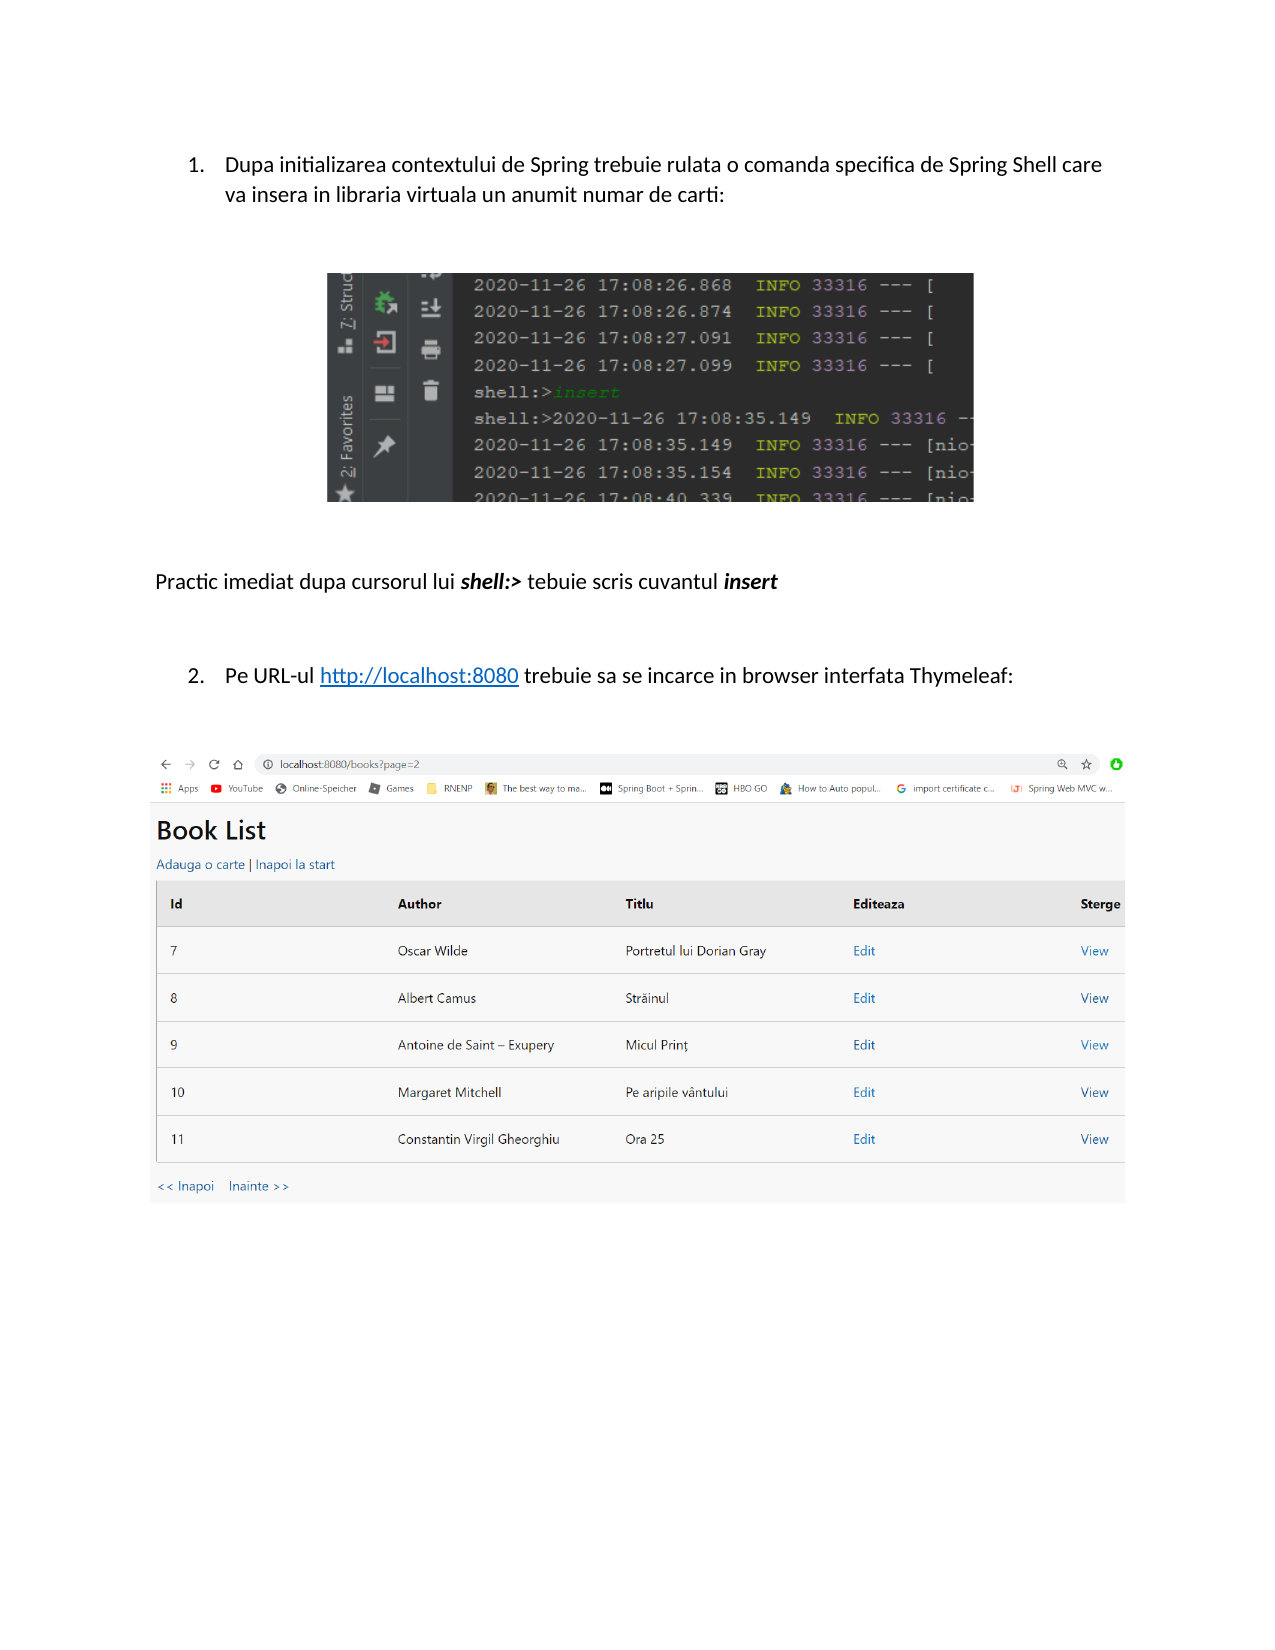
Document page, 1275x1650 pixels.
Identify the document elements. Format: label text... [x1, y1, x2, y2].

picture [150, 754, 1125, 1203]
list Dupa initializarea contextului de Spring trebuie rulata o comanda specifica de Spring Shell care va insera in libraria virtuala un anumit numar de carti: [187, 150, 1125, 208]
picture [301, 273, 974, 502]
list Pe URL-ul http://localhost:8080 trebuie sa se incarce in browser interfata Thymeleaf: [187, 661, 1125, 689]
text Practic imediat dupa cursorul lui shell:> tebuie scris cuvantul insert [150, 567, 1125, 595]
